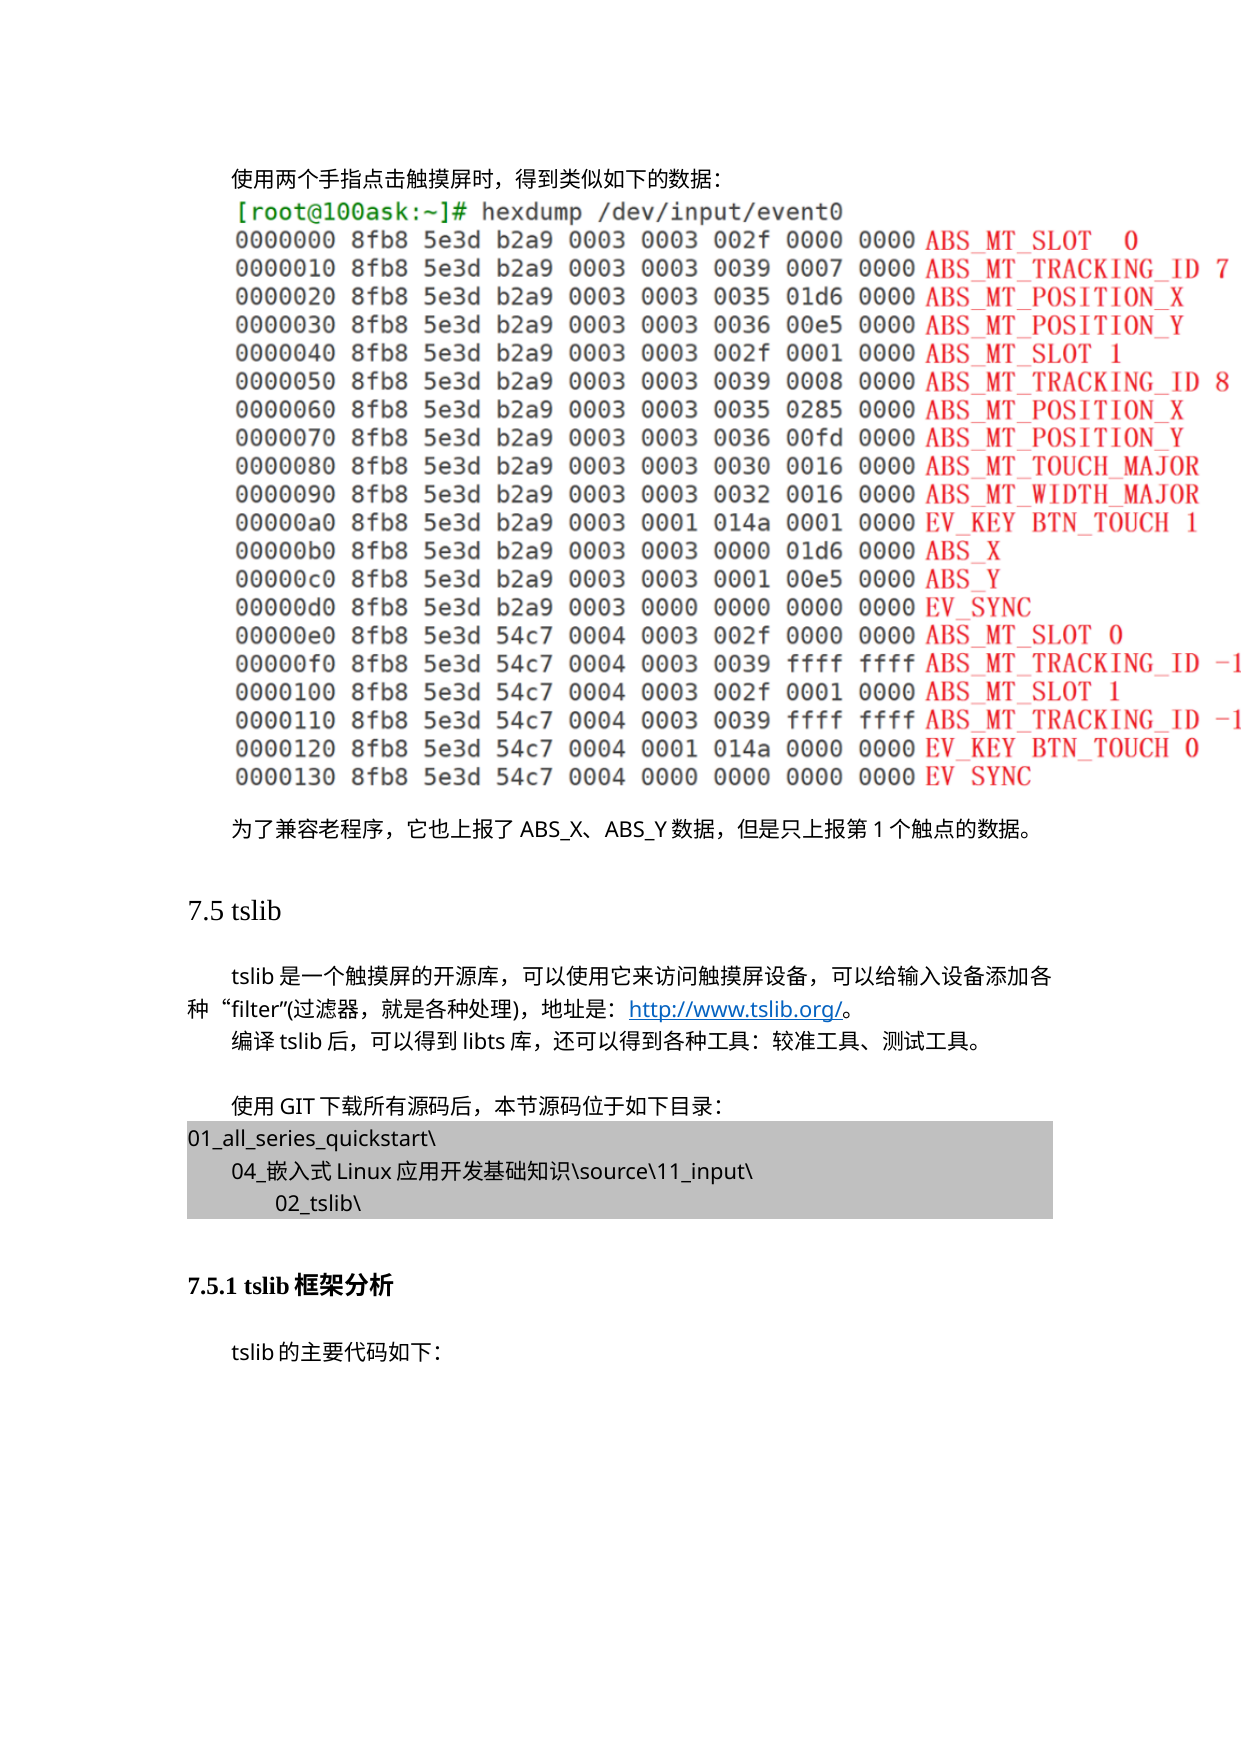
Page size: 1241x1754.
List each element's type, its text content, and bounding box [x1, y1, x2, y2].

text 02_tslib\ [187, 1186, 1053, 1219]
text 01_all_series_quickstart\ [187, 1121, 1053, 1154]
subtitle 7.5.1 tslib框架分析 [187, 1251, 1053, 1316]
subtitle 7.5 tslib [187, 877, 1053, 942]
text tslib的主要代码如下： [187, 1334, 1053, 1367]
text tslib是一个触摸屏的开源库，可以使用它来访问触摸屏设备，可以给输入设备添加各种“filter”(过滤器，就是各种处理)，地址是：http://www.tslib.org/。 [187, 959, 1053, 1024]
text 为了兼容老程序，它也上报了ABS_X、ABS_Y数据，但是只上报第1个触点的数据。 [187, 812, 1053, 844]
text 编译tslib后，可以得到libts库，还可以得到各种工具：较准工具、测试工具。 [187, 1024, 1053, 1056]
text 04_嵌入式Linux应用开发基础知识\source\11_input\ [187, 1154, 1053, 1186]
picture [231, 194, 1241, 795]
text 使用两个手指点击触摸屏时，得到类似如下的数据： [187, 162, 1053, 194]
text 使用GIT下载所有源码后，本节源码位于如下目录： [187, 1089, 1053, 1121]
